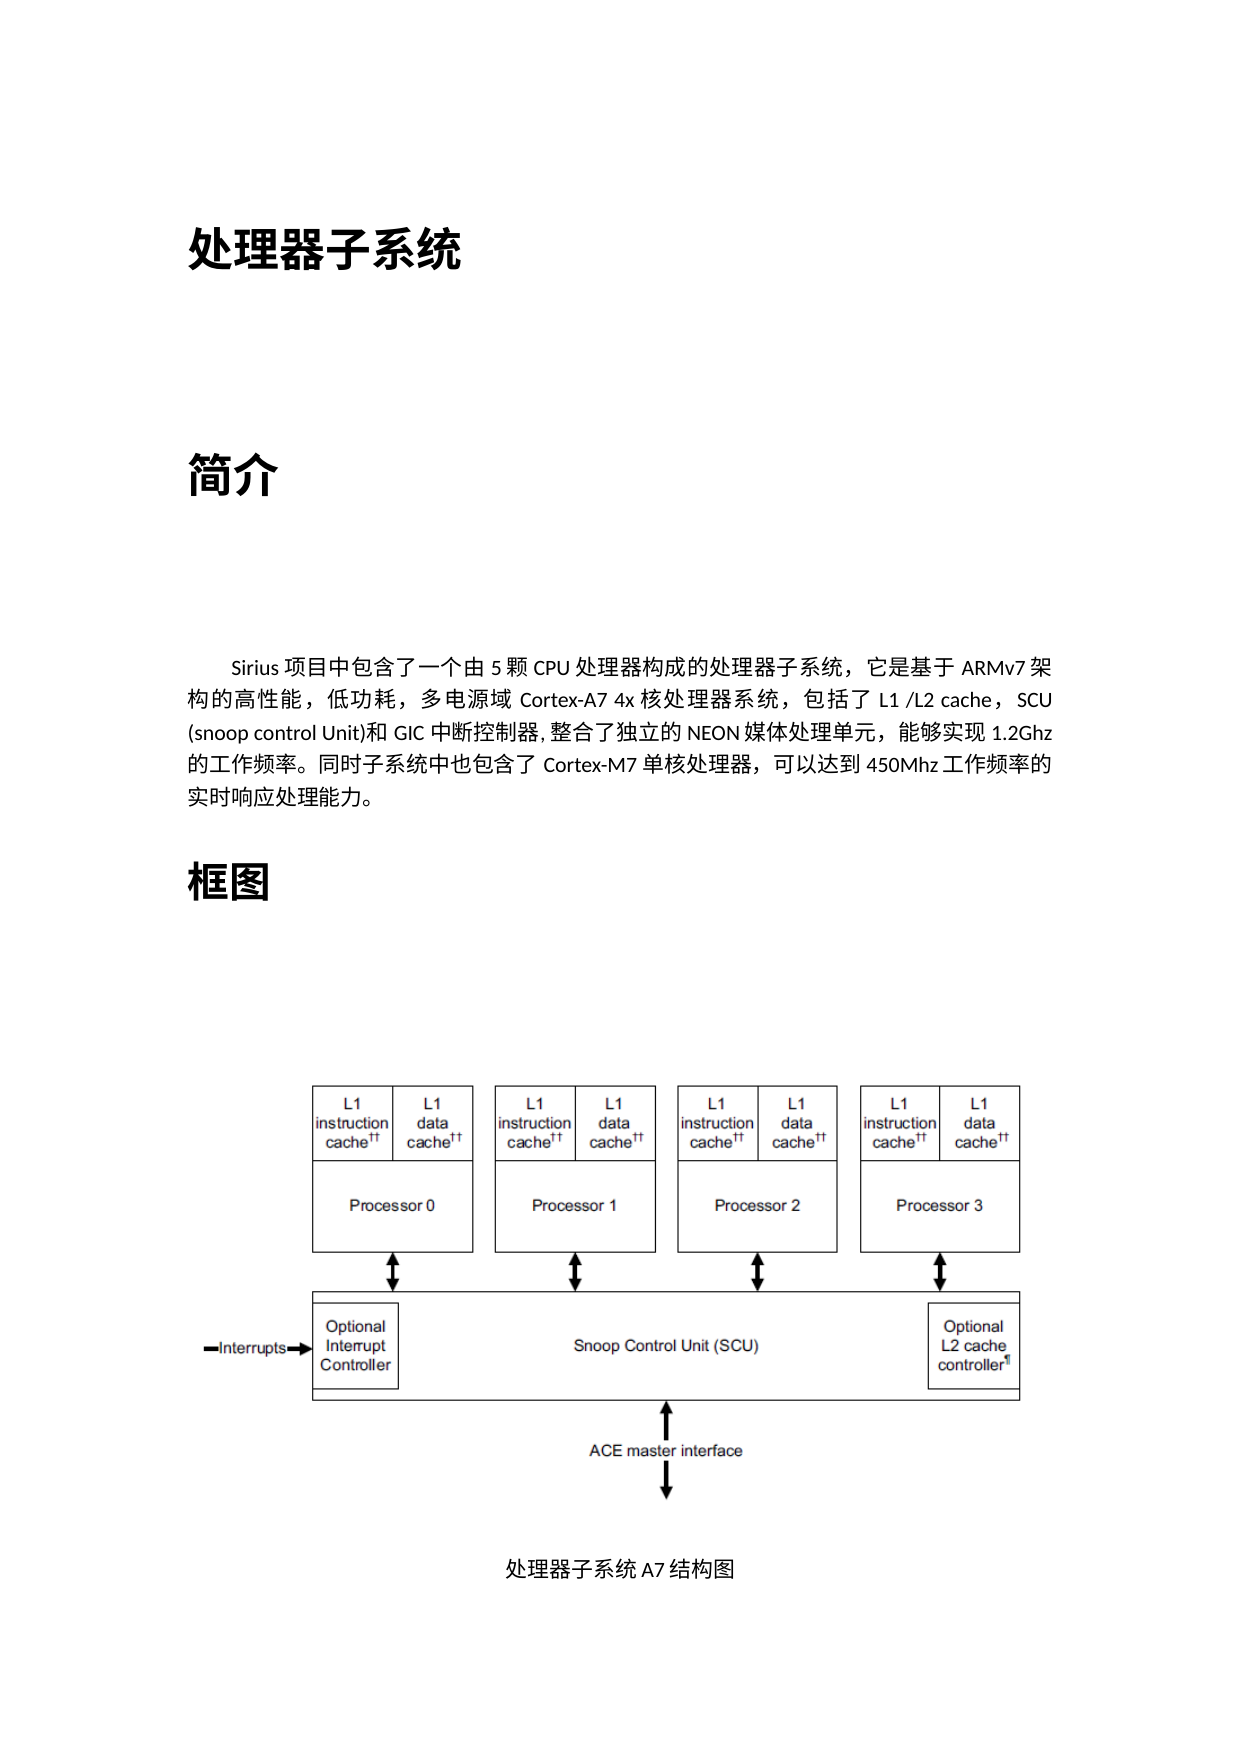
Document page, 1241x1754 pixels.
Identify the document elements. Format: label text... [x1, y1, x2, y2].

subtitle 框图 [187, 847, 1053, 912]
text 处理器子系统A7结构图 [187, 1552, 1053, 1584]
subtitle 处理器子系统 [187, 197, 1053, 295]
subtitle 简介 [187, 424, 1053, 521]
picture [187, 1064, 1053, 1524]
text Sirius项目中包含了一个由5颗CPU处理器构成的处理器子系统，它是基于ARMv7架构的高性能，低功耗，多电源域Cortex-A7 4x核处理器系统，包括了L1 /L2 cache，SCU (snoop control Unit)和 GIC 中断控制器, 整合了独立的NEON媒体处理单元，能够实现1.2Ghz的工作频率。同时子系统中也包含了Cortex-M7 单核处理器，可以达到450Mhz工作频率的实时响应处理能力。 [187, 649, 1053, 812]
